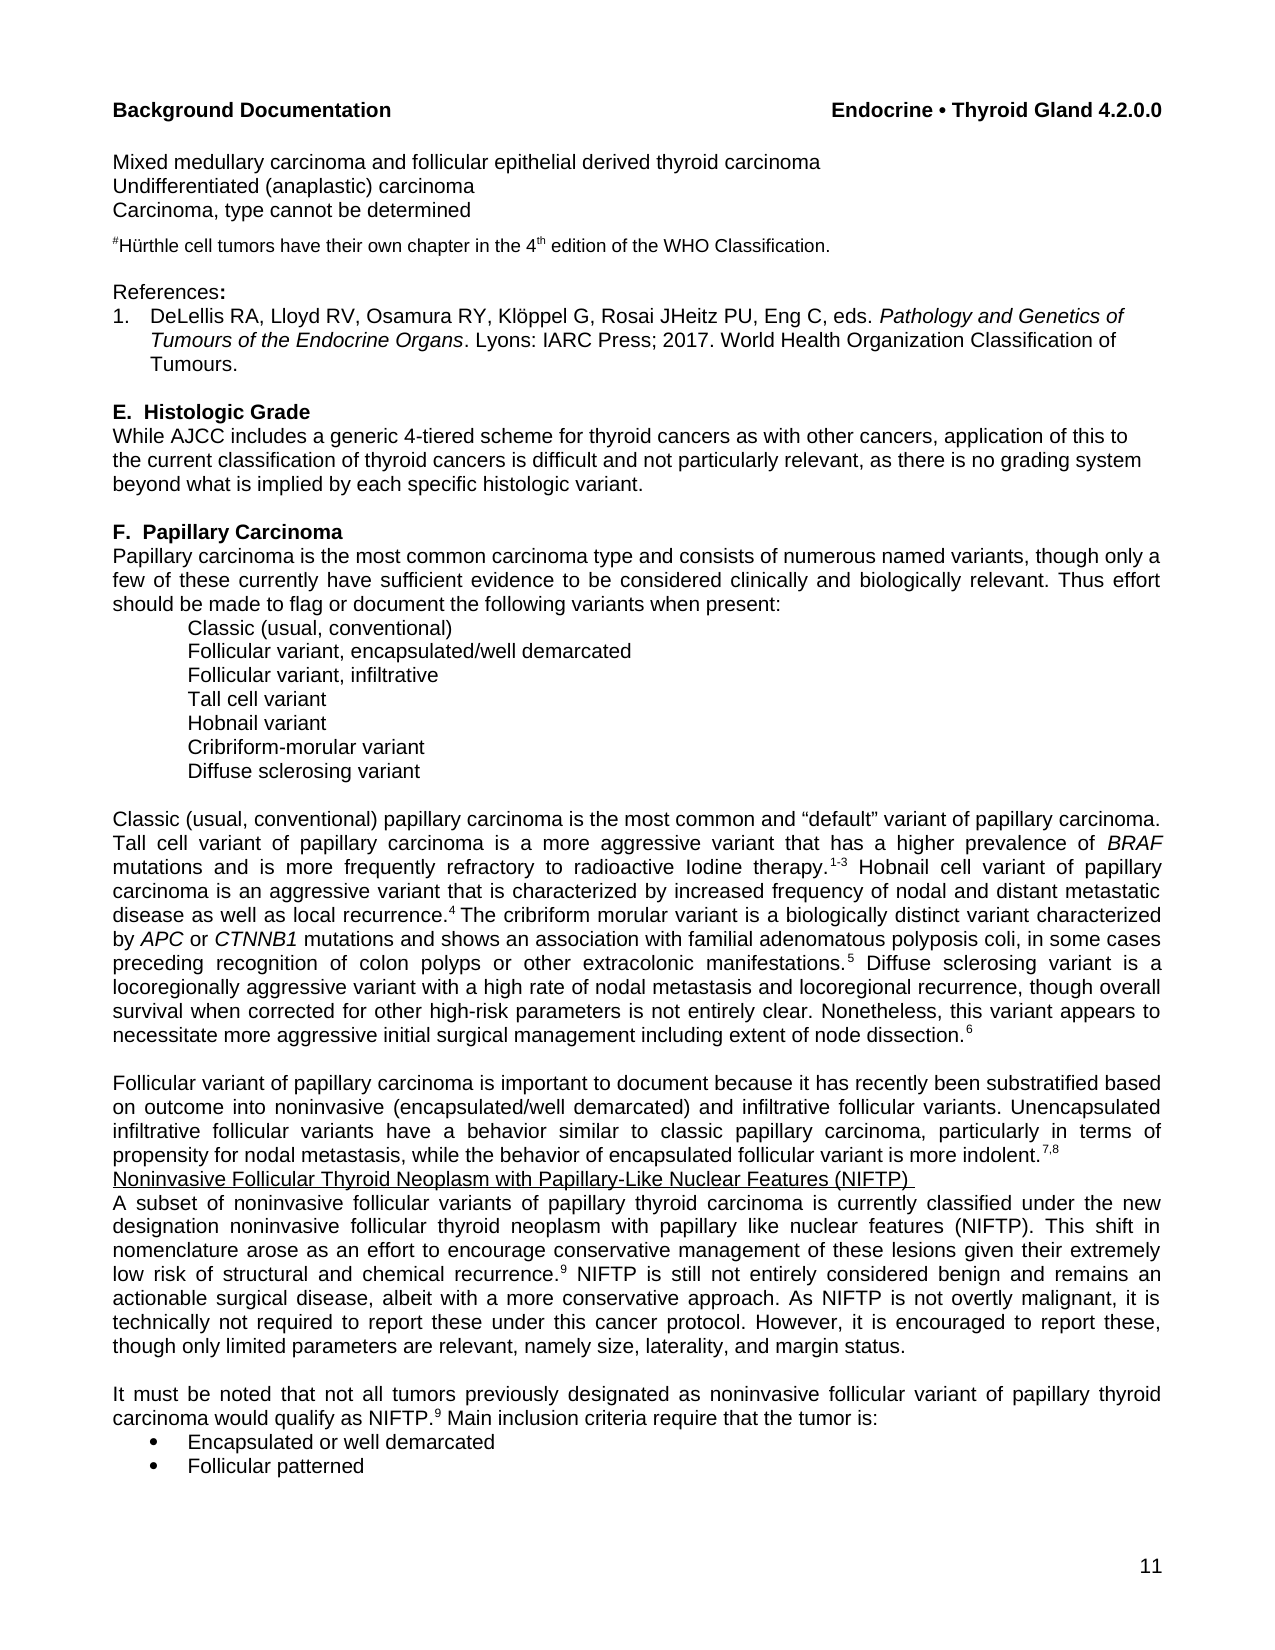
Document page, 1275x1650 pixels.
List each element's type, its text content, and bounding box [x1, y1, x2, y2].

text A subset of noninvasive follicular variants of papillary thyroid carcinoma is currently classified under the new designation noninvasive follicular thyroid neoplasm with papillary like nuclear features (NIFTP). This shift in nomenclature arose as an effort to encourage conservative management of these lesions given their extremely low risk of structural and chemical recurrence.9 NIFTP is still not entirely considered benign and remains an actionable surgical disease, albeit with a more conservative approach. As NIFTP is not overtly malignant, it is technically not required to report these under this cancer protocol. However, it is encouraged to report these, though only limited parameters are relevant, namely size, laterality, and margin status. [112, 1190, 1162, 1358]
text Hobnail variant [112, 711, 1162, 735]
text 1. DeLellis RA, Lloyd RV, Osamura RY, Klöppel G, Rosai JHeitz PU, Eng C, eds. Pathology and Genetics of Tumours of the Endocrine Organs. Lyons: IARC Press; 2017. World Health Organization Classification of Tumours. [112, 304, 1162, 376]
text F. Papillary Carcinoma [112, 519, 1162, 543]
text #Hürthle cell tumors have their own chapter in the 4th edition of the WHO Classification. [112, 234, 1162, 256]
text Classic (usual, conventional) papillary carcinoma is the most common and “default” variant of papillary carcinoma. Tall cell variant of papillary carcinoma is a more aggressive variant that has a higher prevalence of BRAF mutations and is more frequently refractory to radioactive Iodine therapy.1-3 Hobnail cell variant of papillary carcinoma is an aggressive variant that is characterized by increased frequency of nodal and distant metastatic disease as well as local recurrence.4 The cribriform morular variant is a biologically distinct variant characterized by APC or CTNNB1 mutations and shows an association with familial adenomatous polyposis coli, in some cases preceding recognition of colon polyps or other extracolonic manifestations.5 Diffuse sclerosing variant is a locoregionally aggressive variant with a high rate of nodal metastasis and locoregional recurrence, though overall survival when corrected for other high-risk parameters is not entirely clear. Nonetheless, this variant appears to necessitate more aggressive initial surgical management including extent of node dissection.6 [112, 807, 1162, 1047]
text Tall cell variant [112, 687, 1162, 711]
text Cribriform-morular variant [112, 735, 1162, 759]
text Mixed medullary carcinoma and follicular epithelial derived thyroid carcinoma [112, 150, 1162, 174]
text References: [112, 280, 1162, 304]
text Classic (usual, conventional) [112, 615, 1162, 639]
text Carcinoma, type cannot be determined [112, 198, 1162, 222]
text Papillary carcinoma is the most common carcinoma type and consists of numerous named variants, though only a few of these currently have sufficient evidence to be considered clinically and biologically relevant. Thus effort should be made to flag or document the following variants when present: [112, 543, 1162, 615]
text Follicular variant, encapsulated/well demarcated [112, 639, 1162, 663]
text It must be noted that not all tumors previously designated as noninvasive follicular variant of papillary thyroid carcinoma would qualify as NIFTP.9 Main inclusion criteria require that the tumor is: [112, 1382, 1162, 1430]
text While AJCC includes a generic 4-tiered scheme for thyroid cancers as with other cancers, application of this to the current classification of thyroid cancers is difficult and not particularly relevant, as there is no grading system beyond what is implied by each specific histologic variant. [112, 424, 1162, 496]
text Noninvasive Follicular Thyroid Neoplasm with Papillary-Like Nuclear Features (NIFTP) [112, 1166, 1162, 1190]
text Follicular variant of papillary carcinoma is important to document because it has recently been substratified based on outcome into noninvasive (encapsulated/well demarcated) and infiltrative follicular variants. Unencapsulated infiltrative follicular variants have a behavior similar to classic papillary carcinoma, particularly in terms of propensity for nodal metastasis, while the behavior of encapsulated follicular variant is more indolent.7,8 [112, 1071, 1162, 1166]
text Undifferentiated (anaplastic) carcinoma [112, 174, 1162, 198]
text Follicular variant, infiltrative [112, 663, 1162, 687]
text E. Histologic Grade [112, 400, 1162, 424]
list Encapsulated or well demarcated [150, 1430, 1162, 1454]
text Diffuse sclerosing variant [112, 759, 1162, 783]
list Follicular patterned [150, 1454, 1162, 1478]
